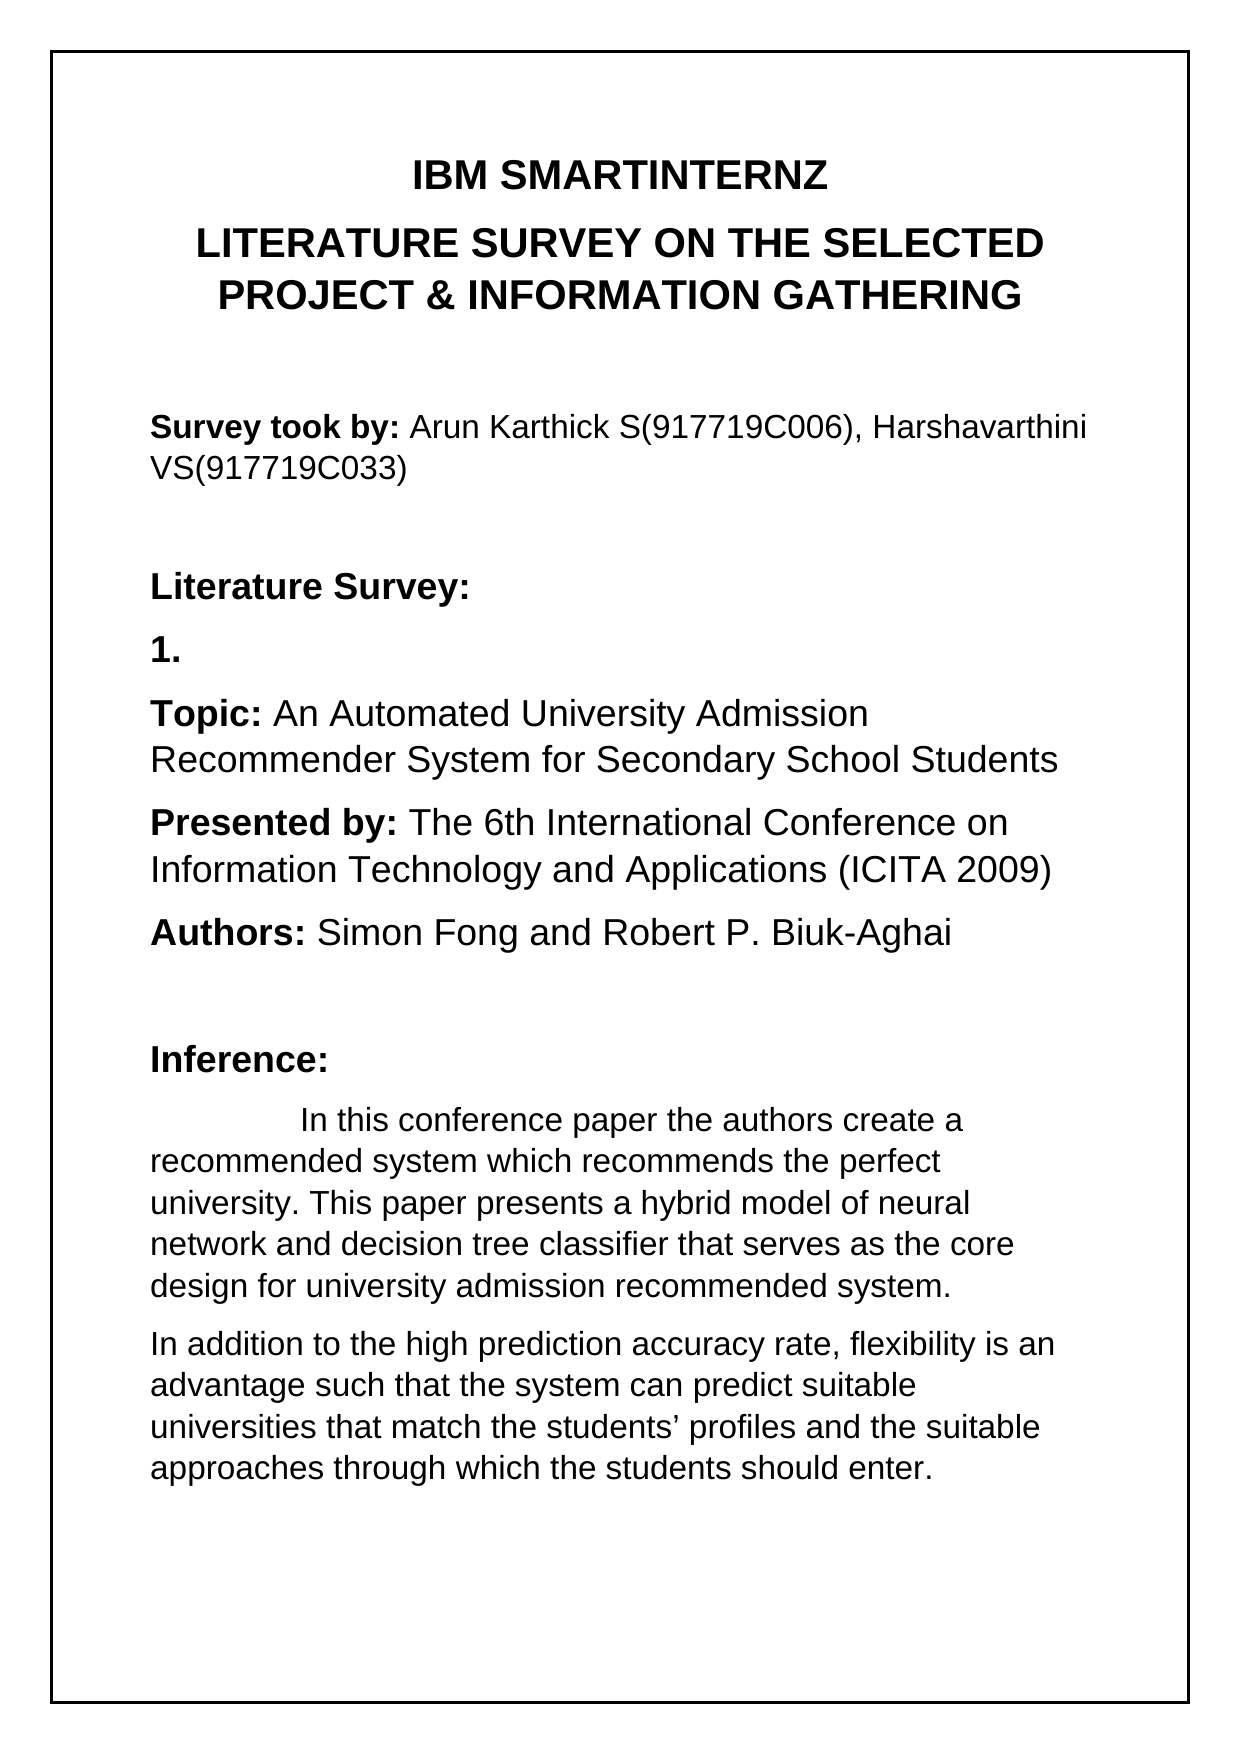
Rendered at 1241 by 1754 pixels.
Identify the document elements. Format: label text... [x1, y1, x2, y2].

text IBM SMARTINTERNZ [150, 150, 1090, 198]
text Presented by: The 6th International Conference on Information Technology and Applications (ICITA 2009) [150, 801, 1090, 890]
text LITERATURE SURVEY ON THE SELECTED PROJECT & INFORMATION GATHERING [150, 218, 1090, 318]
text Literature Survey: [150, 564, 1090, 607]
text In this conference paper the authors create a recommended system which recommends the perfect university. This paper presents a hybrid model of neural network and decision tree classifier that serves as the core design for university admission recommended system. [150, 1100, 1090, 1304]
text Survey took by: Arun Karthick S(917719C006), Harshavarthini VS(917719C033) [150, 407, 1090, 487]
text Inference: [150, 1037, 1090, 1080]
text Authors: Simon Fong and Robert P. Biuk-Aghai [150, 910, 1090, 953]
text Topic: An Automated University Admission Recommender System for Secondary School Students [150, 691, 1090, 781]
text 1. [150, 628, 1090, 671]
text In addition to the high prediction accuracy rate, flexibility is an advantage such that the system can predict suitable universities that match the students’ profiles and the suitable approaches through which the students should enter. [150, 1324, 1090, 1487]
